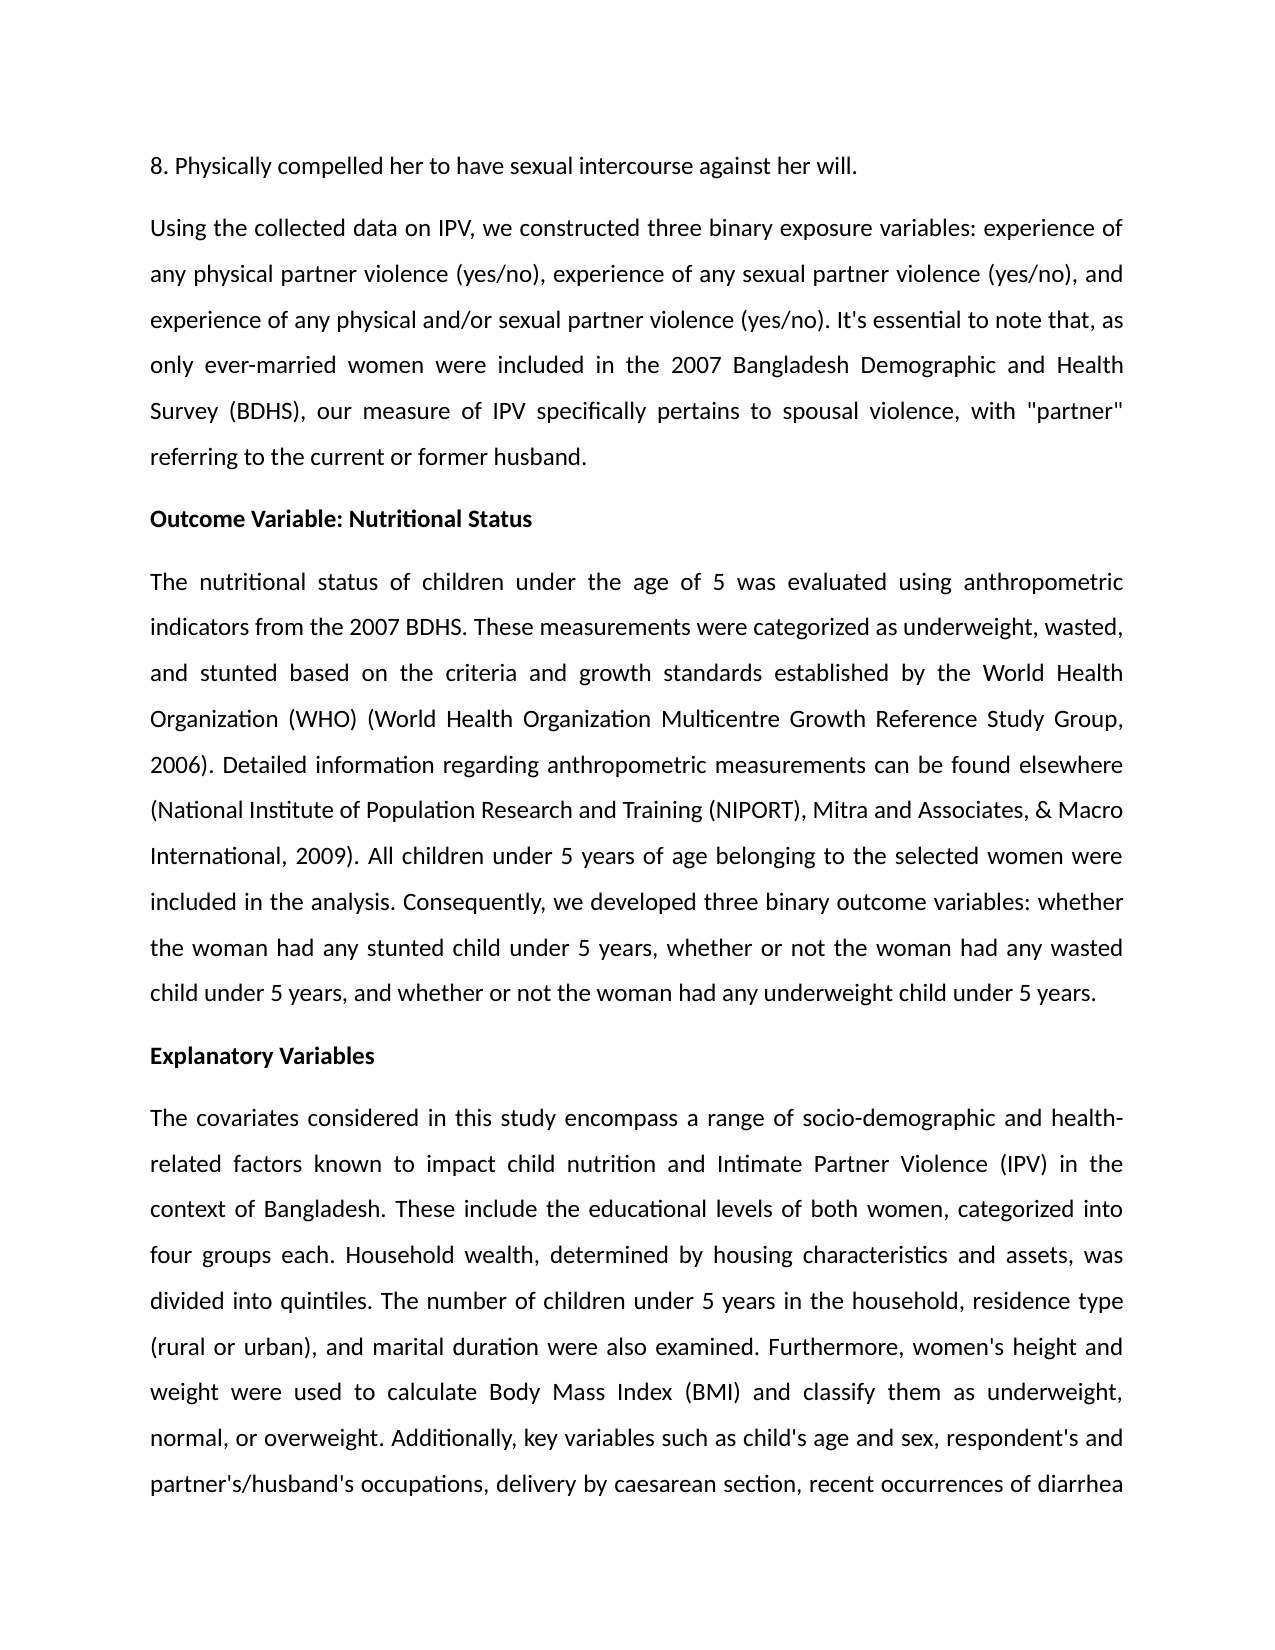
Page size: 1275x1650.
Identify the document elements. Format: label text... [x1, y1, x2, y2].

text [150, 1102, 1125, 1498]
text The nutritional status of children under the age of 5 was evaluated using anthropometric indicators from the 2007 BDHS. These measurements were categorized as underweight, wasted, and stunted based on the criteria and growth standards established by the World Health Organization (WHO) (World Health Organization Multicentre Growth Reference Study Group, 2006). Detailed information regarding anthropometric measurements can be found elsewhere (National Institute of Population Research and Training (NIPORT), Mitra and Associates, & Macro International, 2009). All children under 5 years of age belonging to the selected women were included in the analysis. Consequently, we developed three binary outcome variables: whether the woman had any stunted child under 5 years, whether or not the woman had any wasted child under 5 years, and whether or not the woman had any underweight child under 5 years. [150, 566, 1125, 1008]
text Using the collected data on IPV, we constructed three binary exposure variables: experience of any physical partner violence (yes/no), experience of any sexual partner violence (yes/no), and experience of any physical and/or sexual partner violence (yes/no). It's essential to note that, as only ever-married women were included in the 2007 Bangladesh Demographic and Health Survey (BDHS), our measure of IPV specifically pertains to spousal violence, with "partner" referring to the current or former husband. [150, 212, 1125, 472]
text 8. Physically compelled her to have sexual intercourse against her will. [150, 150, 1125, 181]
text Explanatory Variables [150, 1040, 1125, 1070]
text Outcome Variable: Nutritional Status [150, 503, 1125, 534]
